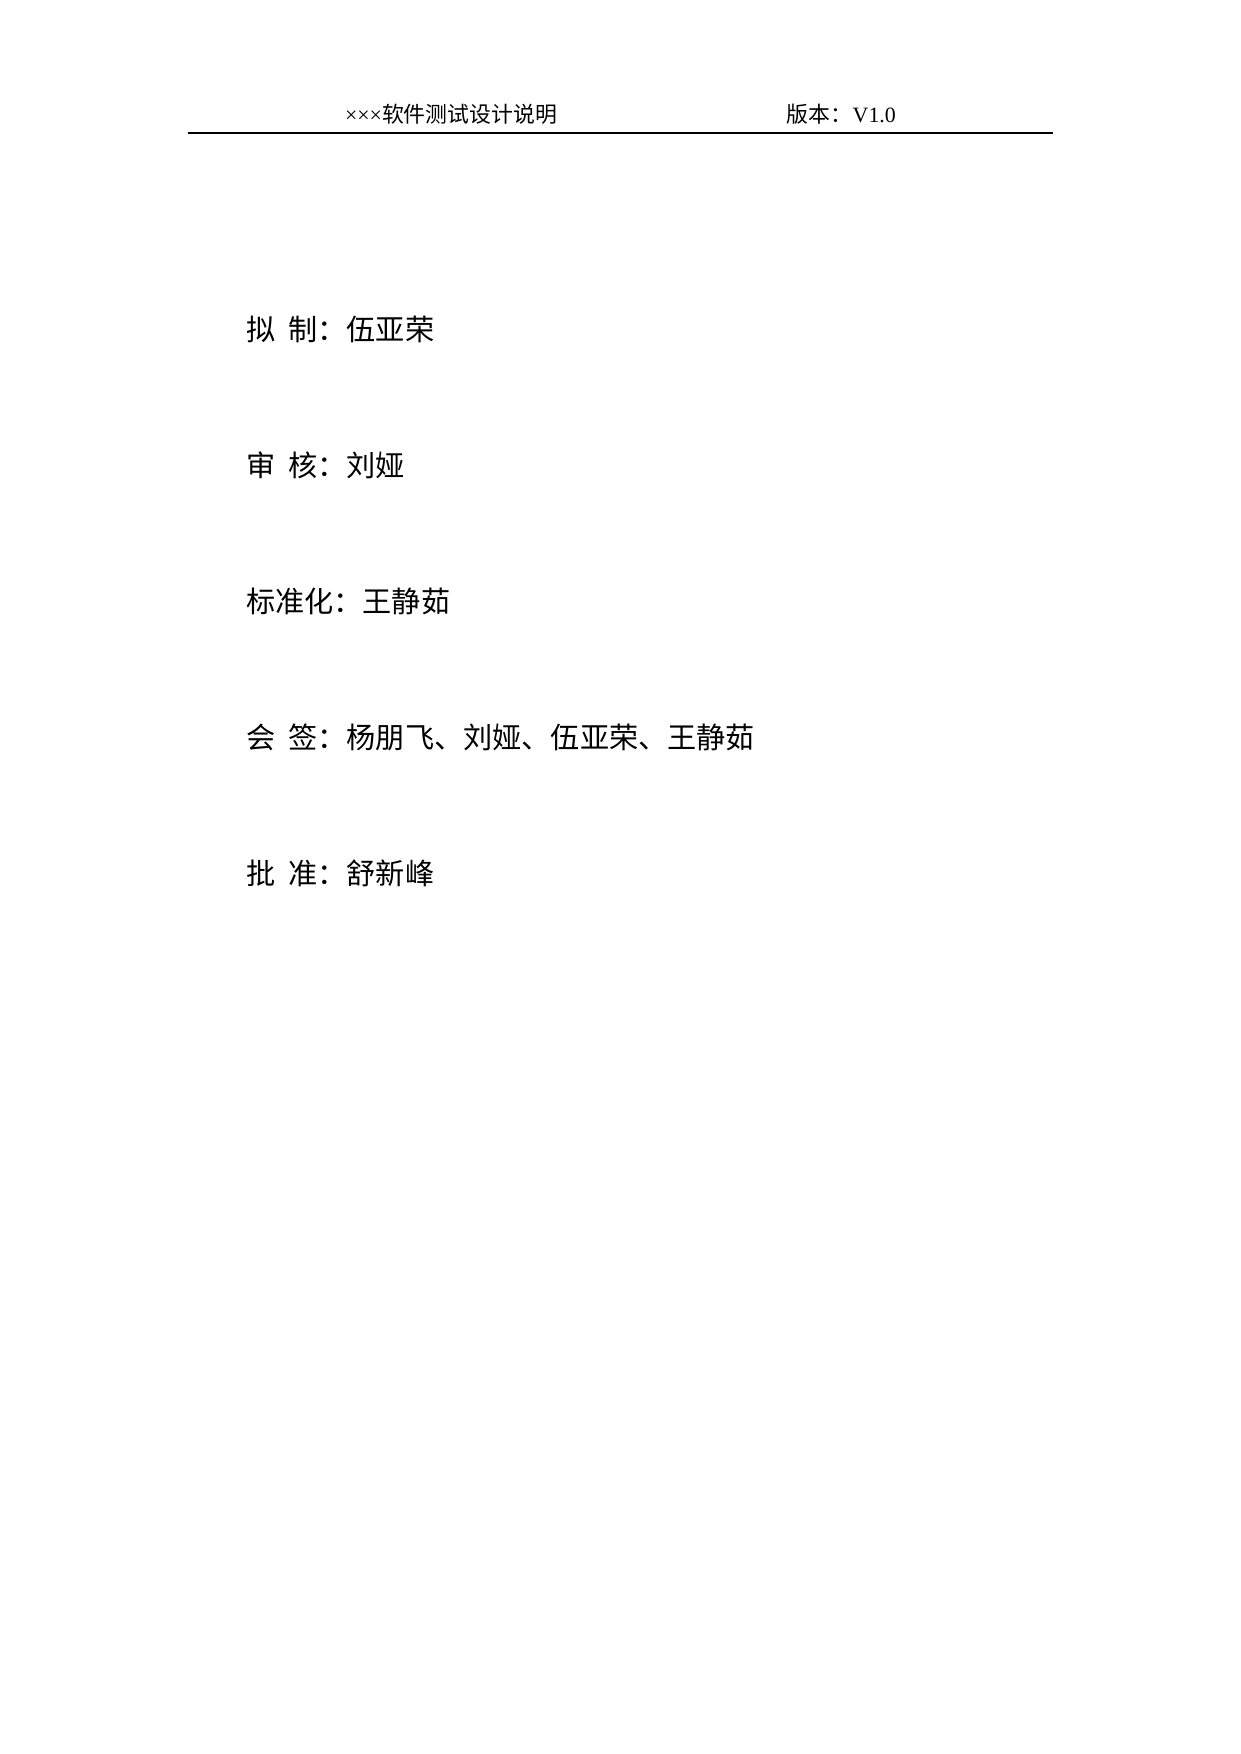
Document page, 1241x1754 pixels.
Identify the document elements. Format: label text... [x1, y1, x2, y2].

text 审 核：刘娅 [187, 430, 1053, 498]
text 会 签：杨朋飞、刘娅、伍亚荣、王静茹 [187, 702, 1053, 769]
text 批 准：舒新峰 [187, 837, 1053, 905]
text 拟 制：伍亚荣 [187, 294, 1053, 362]
text 标准化：王静茹 [187, 566, 1053, 634]
